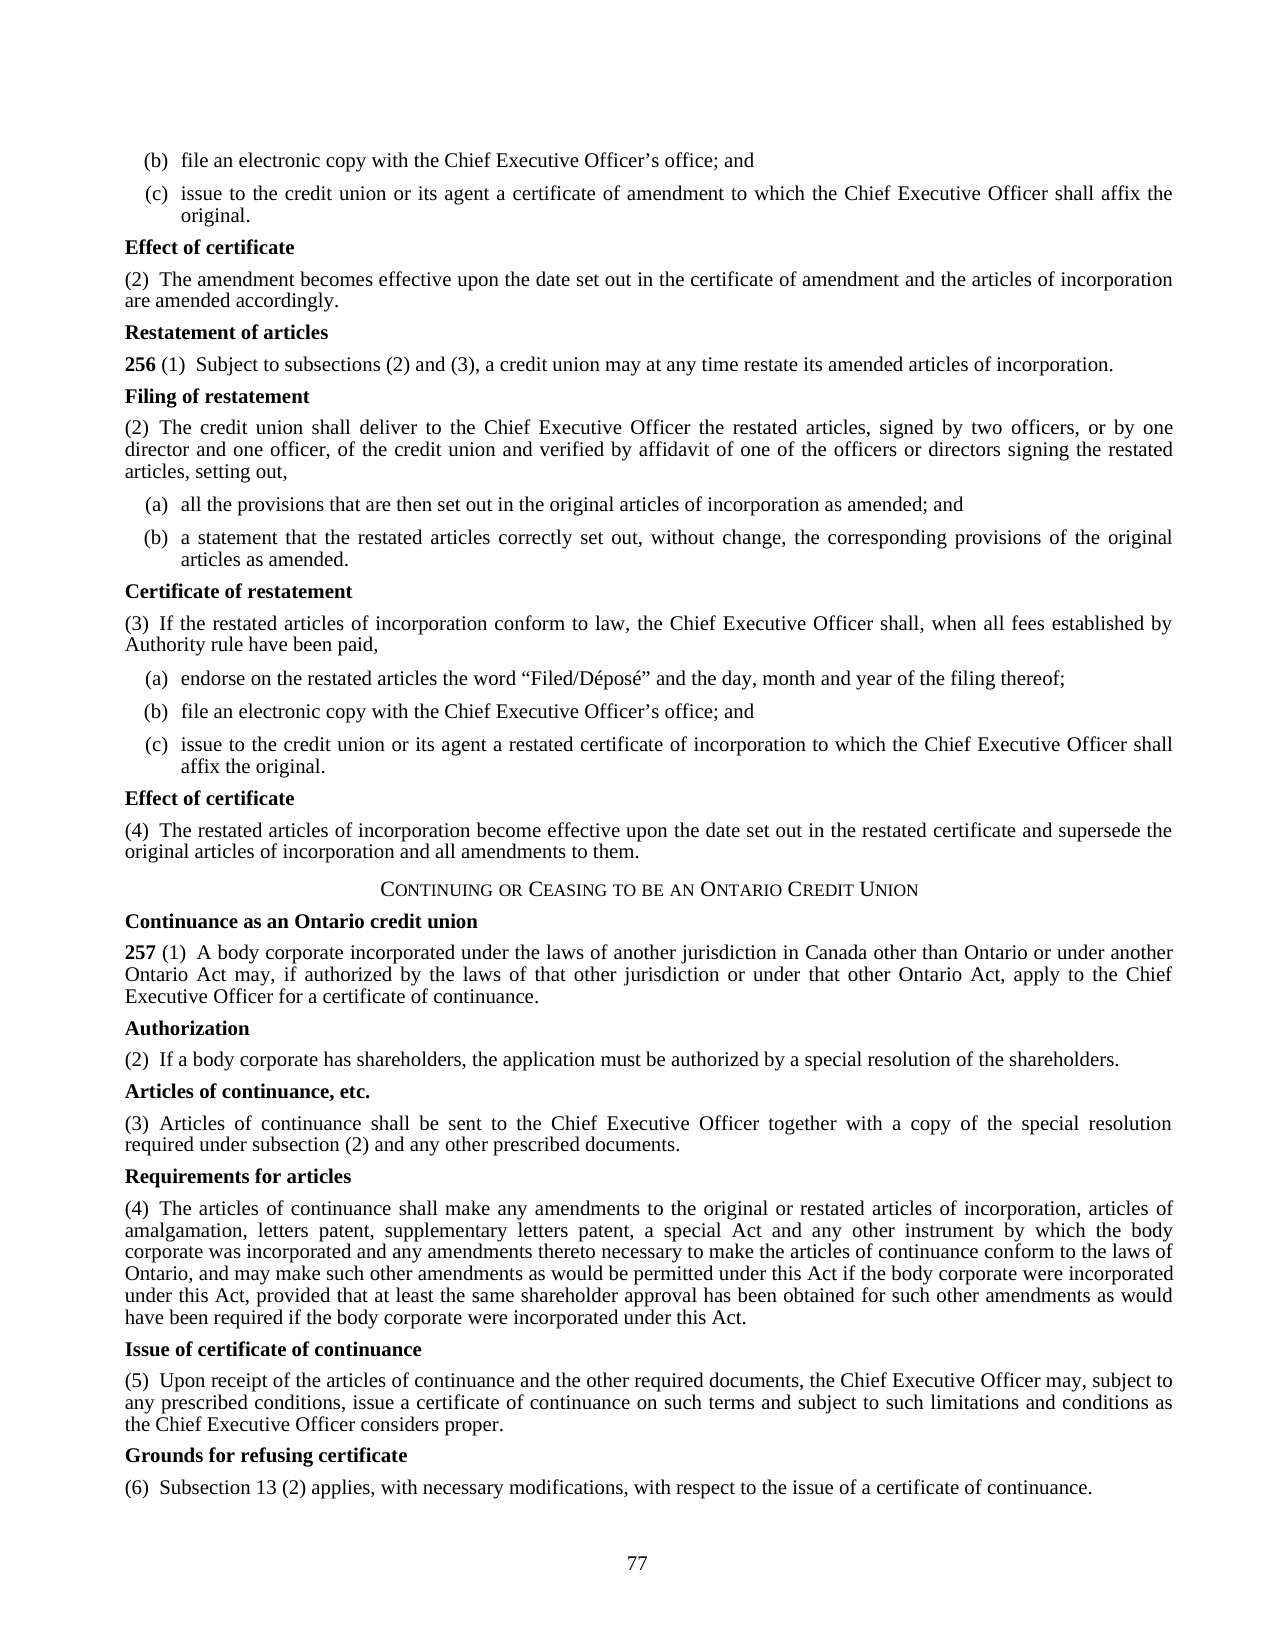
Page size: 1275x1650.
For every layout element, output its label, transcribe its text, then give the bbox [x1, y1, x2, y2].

subtitle Continuing or Ceasing to be an Ontario Credit Union [124, 879, 1174, 901]
text Effect of certificate [124, 239, 1174, 258]
text (b) a statement that the restated articles correctly set out, without change, the corresponding provisions of the original articles as amended. [124, 527, 1174, 571]
text (c) issue to the credit union or its agent a restated certificate of incorporation to which the Chief Executive Officer shall affix the original. [124, 734, 1174, 778]
text Authorization [124, 1020, 1174, 1039]
text (2) If a body corporate has shareholders, the application must be authorized by a special resolution of the shareholders. [124, 1049, 1174, 1071]
text (5) Upon receipt of the articles of continuance and the other required documents, the Chief Executive Officer may, subject to any prescribed conditions, issue a certificate of continuance on such terms and subject to such limitations and conditions as the Chief Executive Officer considers proper. [124, 1370, 1174, 1435]
text (a) all the provisions that are then set out in the original articles of incorporation as amended; and [124, 494, 1174, 516]
text Certificate of restatement [124, 583, 1174, 602]
text (4) The articles of continuance shall make any amendments to the original or restated articles of incorporation, articles of amalgamation, letters patent, supplementary letters patent, a special Act and any other instrument by which the body corporate was incorporated and any amendments thereto necessary to make the articles of continuance conform to the laws of Ontario, and may make such other amendments as would be permitted under this Act if the body corporate were incorporated under this Act, provided that at least the same shareholder approval has been obtained for such other amendments as would have been required if the body corporate were incorporated under this Act. [124, 1198, 1174, 1328]
text (2) The credit union shall deliver to the Chief Executive Officer the restated articles, signed by two officers, or by one director and one officer, of the credit union and verified by affidavit of one of the officers or directors signing the restated articles, setting out, [124, 417, 1174, 482]
text (4) The restated articles of incorporation become effective upon the date set out in the restated certificate and supersede the original articles of incorporation and all amendments to them. [124, 819, 1174, 863]
text 257 (1) A body corporate incorporated under the laws of another jurisdiction in Canada other than Ontario or under another Ontario Act may, if authorized by the laws of that other jurisdiction or under that other Ontario Act, apply to the Chief Executive Officer for a certificate of continuance. [124, 942, 1174, 1007]
text (6) Subsection 13 (2) applies, with necessary modifications, with respect to the issue of a certificate of continuance. [124, 1477, 1174, 1499]
text Continuance as an Ontario credit union [124, 913, 1174, 932]
text (a) endorse on the restated articles the word “Filed/Déposé” and the day, month and year of the filing thereof; [124, 668, 1174, 689]
text (b) file an electronic copy with the Chief Executive Officer’s office; and [124, 701, 1174, 723]
text Filing of restatement [124, 388, 1174, 407]
text 256 (1) Subject to subsections (2) and (3), a credit union may at any time restate its amended articles of incorporation. [124, 354, 1174, 376]
text (3) If the restated articles of incorporation conform to law, the Chief Executive Officer shall, when all fees established by Authority rule have been paid, [124, 613, 1174, 656]
text Grounds for refusing certificate [124, 1448, 1174, 1467]
text Articles of continuance, etc. [124, 1083, 1174, 1102]
text (2) The amendment becomes effective upon the date set out in the certificate of amendment and the articles of incorporation are amended accordingly. [124, 268, 1174, 312]
text (3) Articles of continuance shall be sent to the Chief Executive Officer together with a copy of the special resolution required under subsection (2) and any other prescribed documents. [124, 1113, 1174, 1156]
text Issue of certificate of continuance [124, 1341, 1174, 1360]
text Restatement of articles [124, 324, 1174, 343]
text (c) issue to the credit union or its agent a certificate of amendment to which the Chief Executive Officer shall affix the original. [124, 183, 1174, 227]
text Requirements for articles [124, 1169, 1174, 1187]
text Effect of certificate [124, 790, 1174, 809]
text (b) file an electronic copy with the Chief Executive Officer’s office; and [124, 150, 1174, 172]
